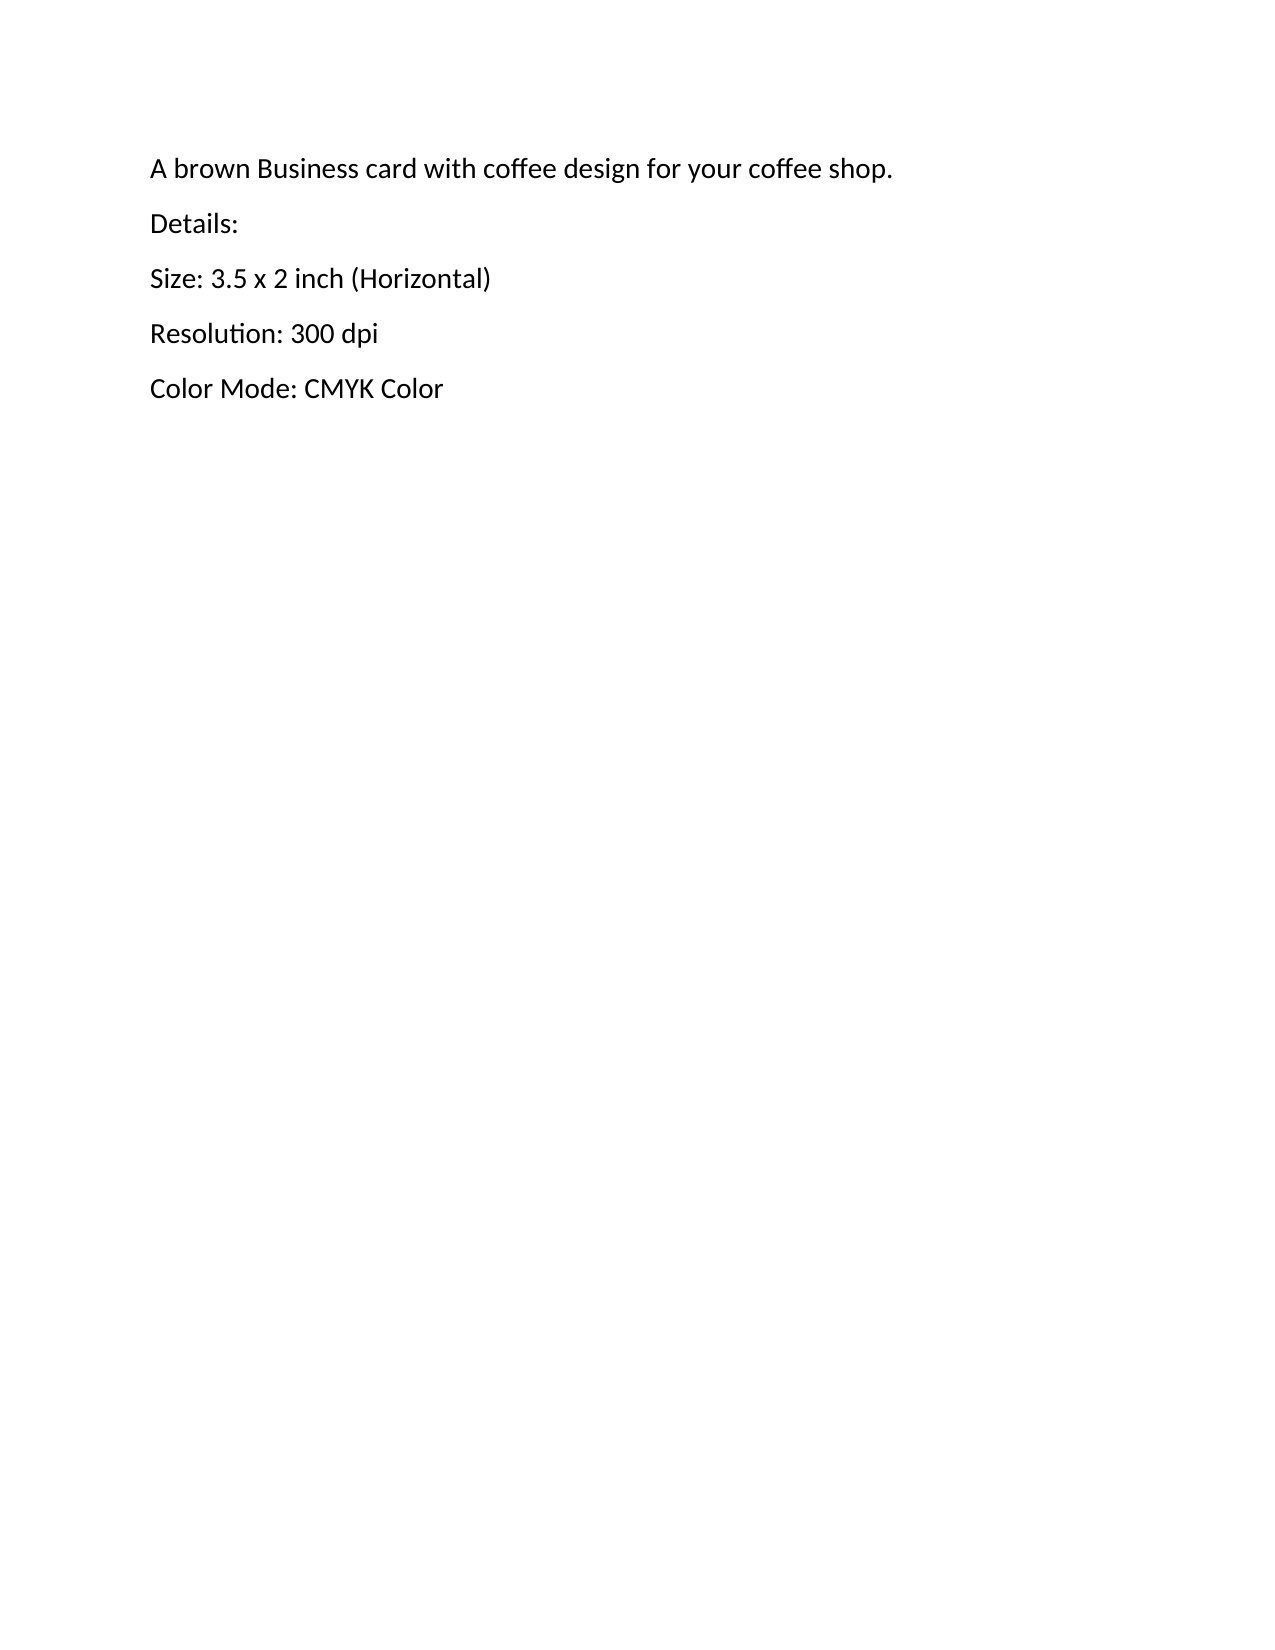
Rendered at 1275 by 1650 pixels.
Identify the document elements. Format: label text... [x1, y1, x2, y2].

text Resolution: 300 dpi [150, 315, 1125, 351]
text Details: [150, 205, 1125, 241]
text Size: 3.5 x 2 inch (Horizontal) [150, 260, 1125, 296]
text Color Mode: CMYK Color [150, 370, 1125, 406]
text A brown Business card with coffee design for your coffee shop. [150, 150, 1125, 186]
